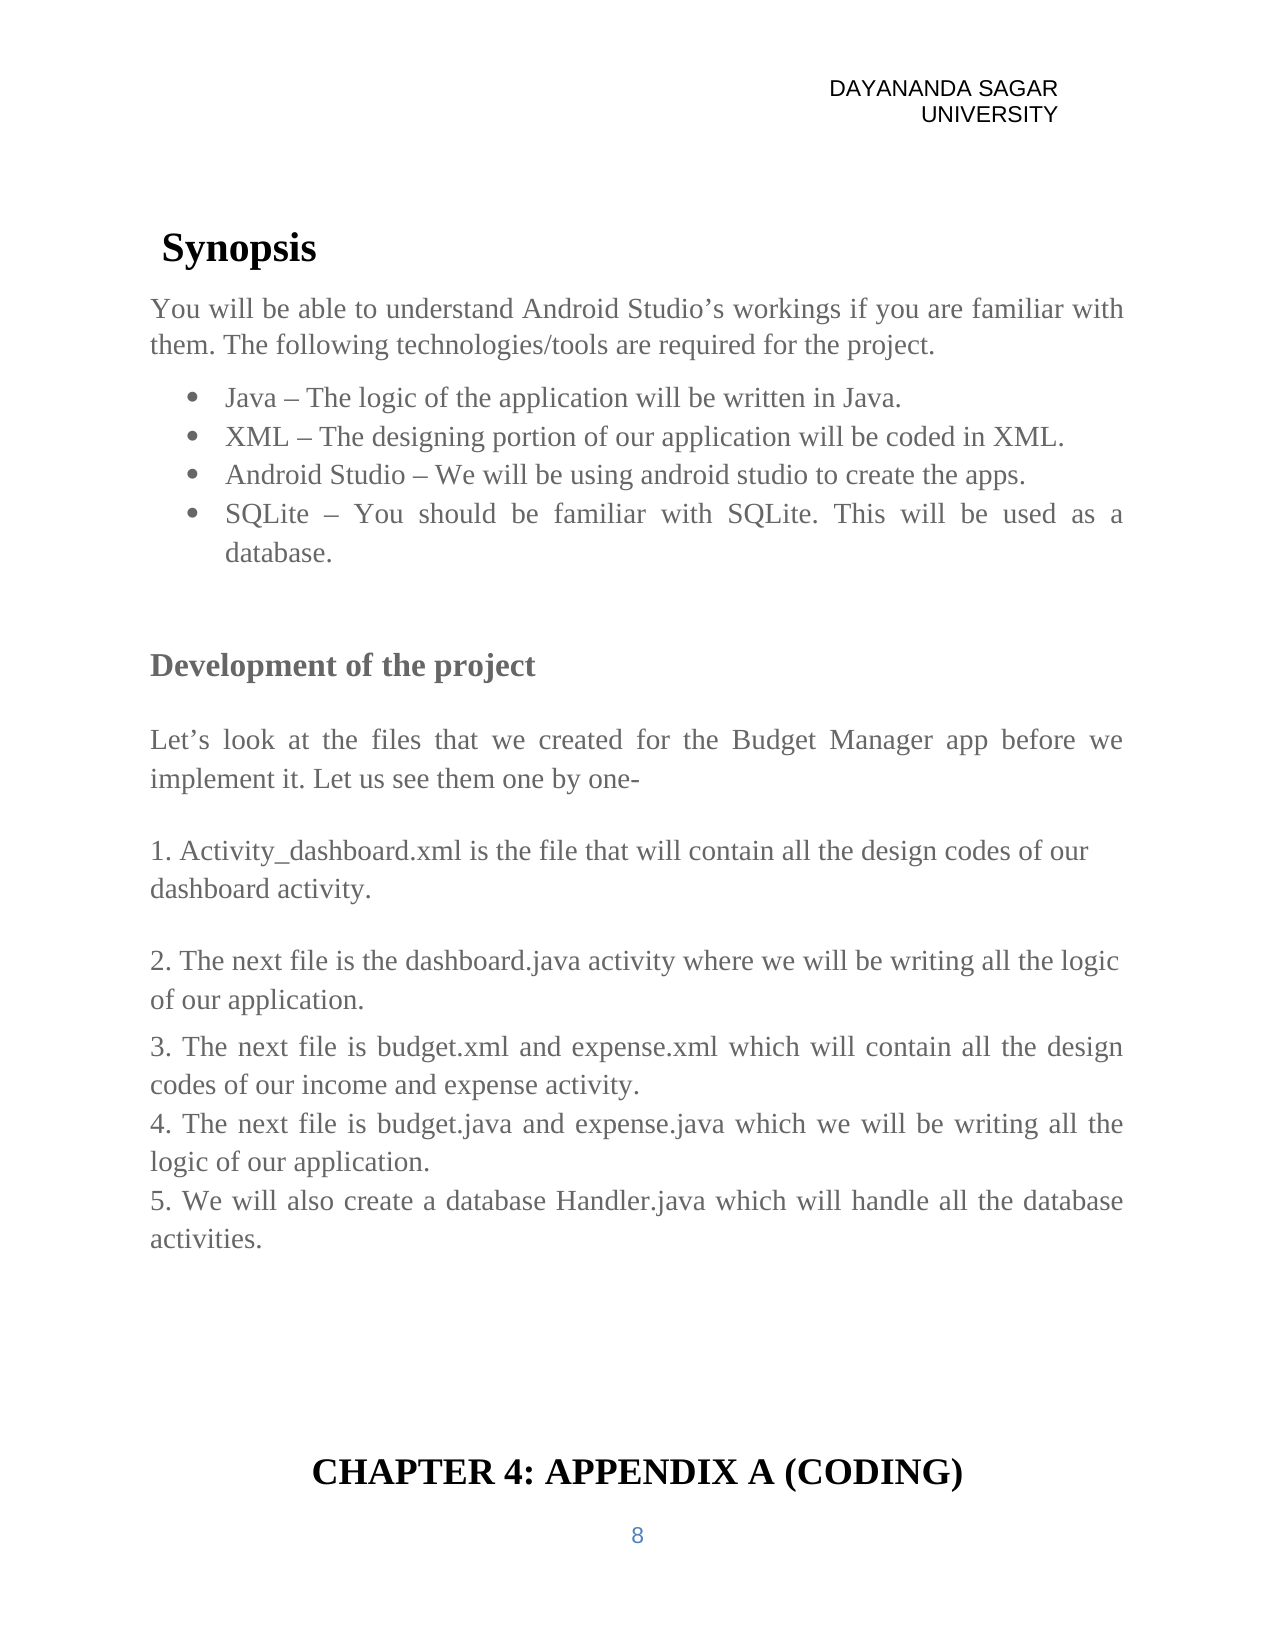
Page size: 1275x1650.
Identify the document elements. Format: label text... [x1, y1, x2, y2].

text You will be able to understand Android Studio’s workings if you are familiar with them. The following technologies/tools are required for the project. [150, 291, 1125, 361]
list SQLite – You should be familiar with SQLite. This will be used as a database. [187, 496, 1125, 568]
list XML – The designing portion of our application will be coded in XML. [187, 419, 1125, 452]
text Synopsis [150, 222, 1125, 270]
subtitle 1. Activity_dashboard.xml is the file that will contain all the design codes of our dashboard activity. [150, 833, 1125, 905]
text 4. The next file is budget.java and expense.java which we will be writing all the logic of our application. [150, 1106, 1125, 1178]
text CHAPTER 4: APPENDIX A (CODING) [150, 1450, 1125, 1493]
subtitle 2. The next file is the dashboard.java activity where we will be writing all the logic of our application. [150, 943, 1125, 1015]
text 3. The next file is budget.xml and expense.xml which will contain all the design codes of our income and expense activity. [150, 1029, 1125, 1101]
text 5. We will also create a database Handler.java which will handle all the database activities. [150, 1183, 1125, 1255]
list Java – The logic of the application will be written in Java. [187, 380, 1125, 414]
subtitle Development of the project [150, 645, 1125, 683]
subtitle Let’s look at the files that we created for the Budget Manager app before we implement it. Let us see them one by one- [150, 722, 1125, 794]
list Android Studio – We will be using android studio to create the apps. [187, 457, 1125, 491]
